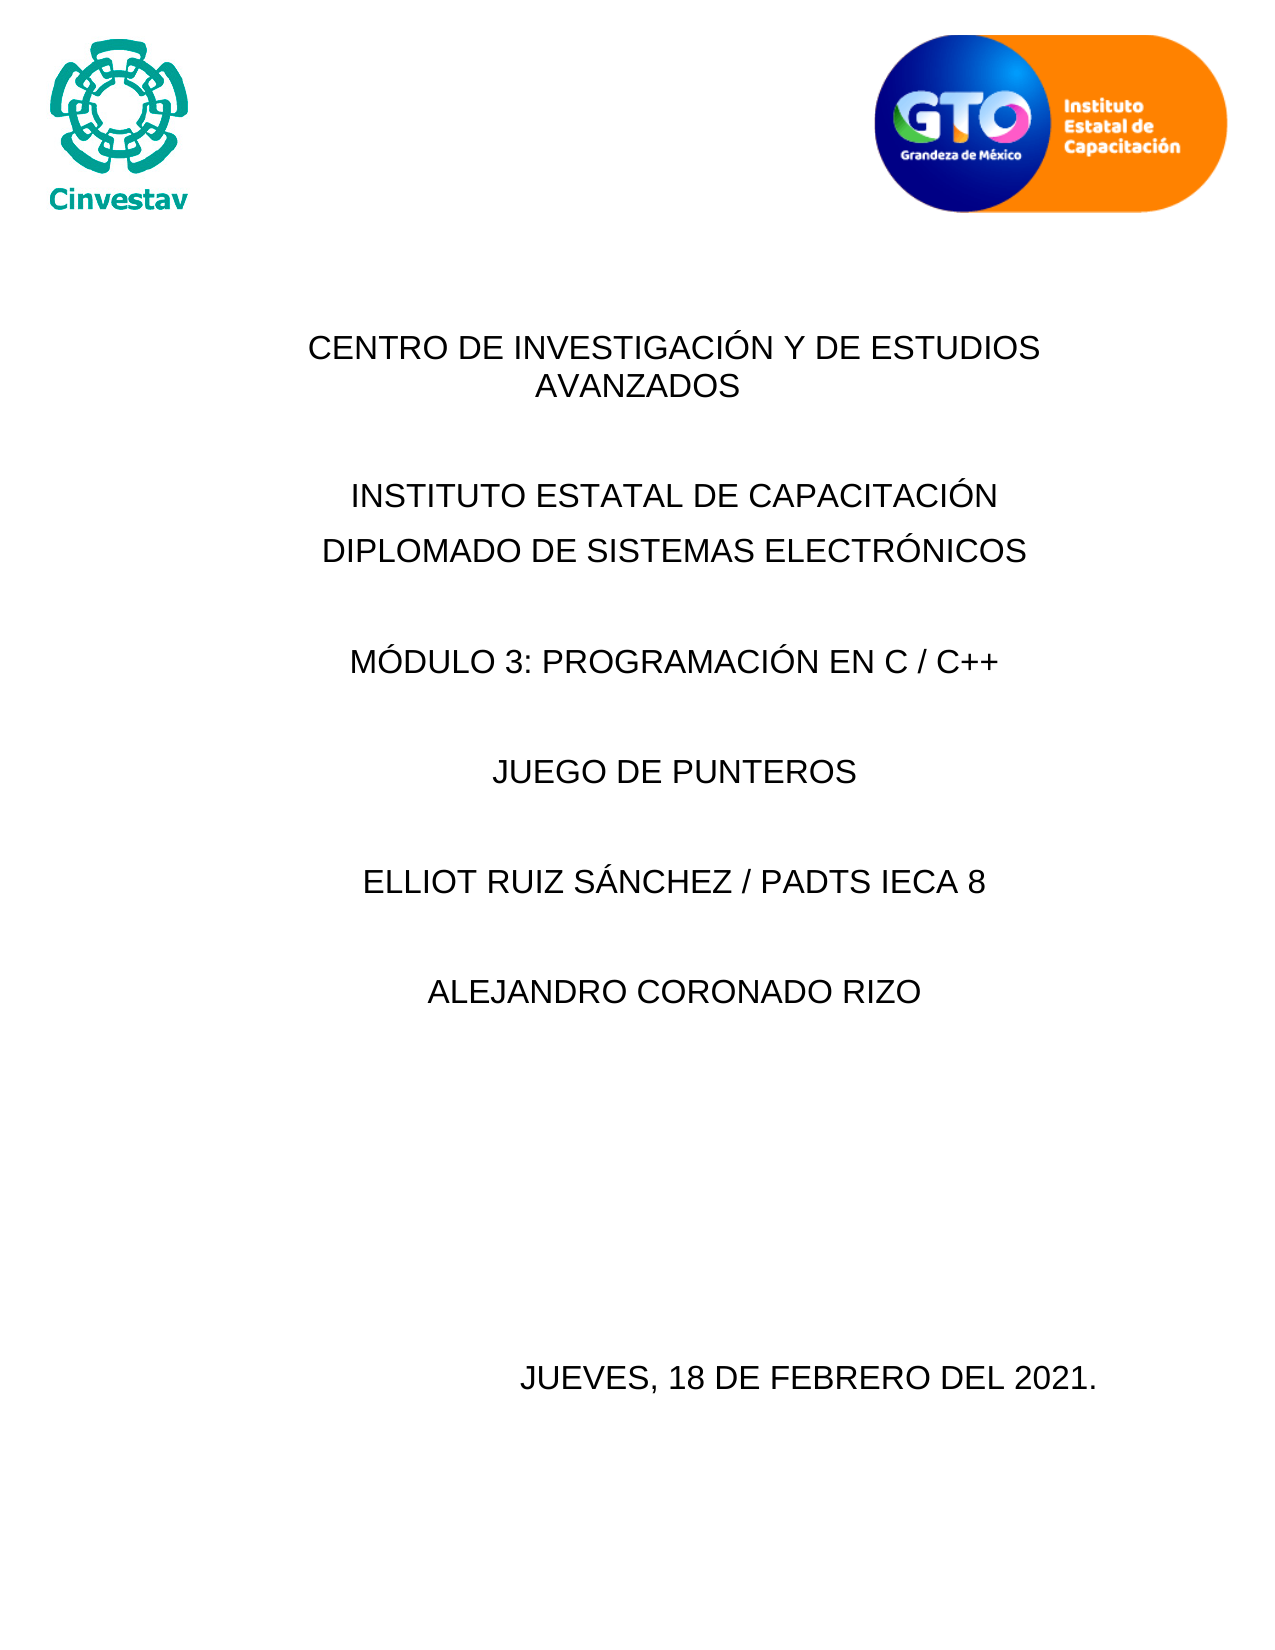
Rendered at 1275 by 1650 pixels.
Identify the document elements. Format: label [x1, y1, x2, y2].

picture [0, 5, 237, 242]
picture [874, 35, 1228, 213]
